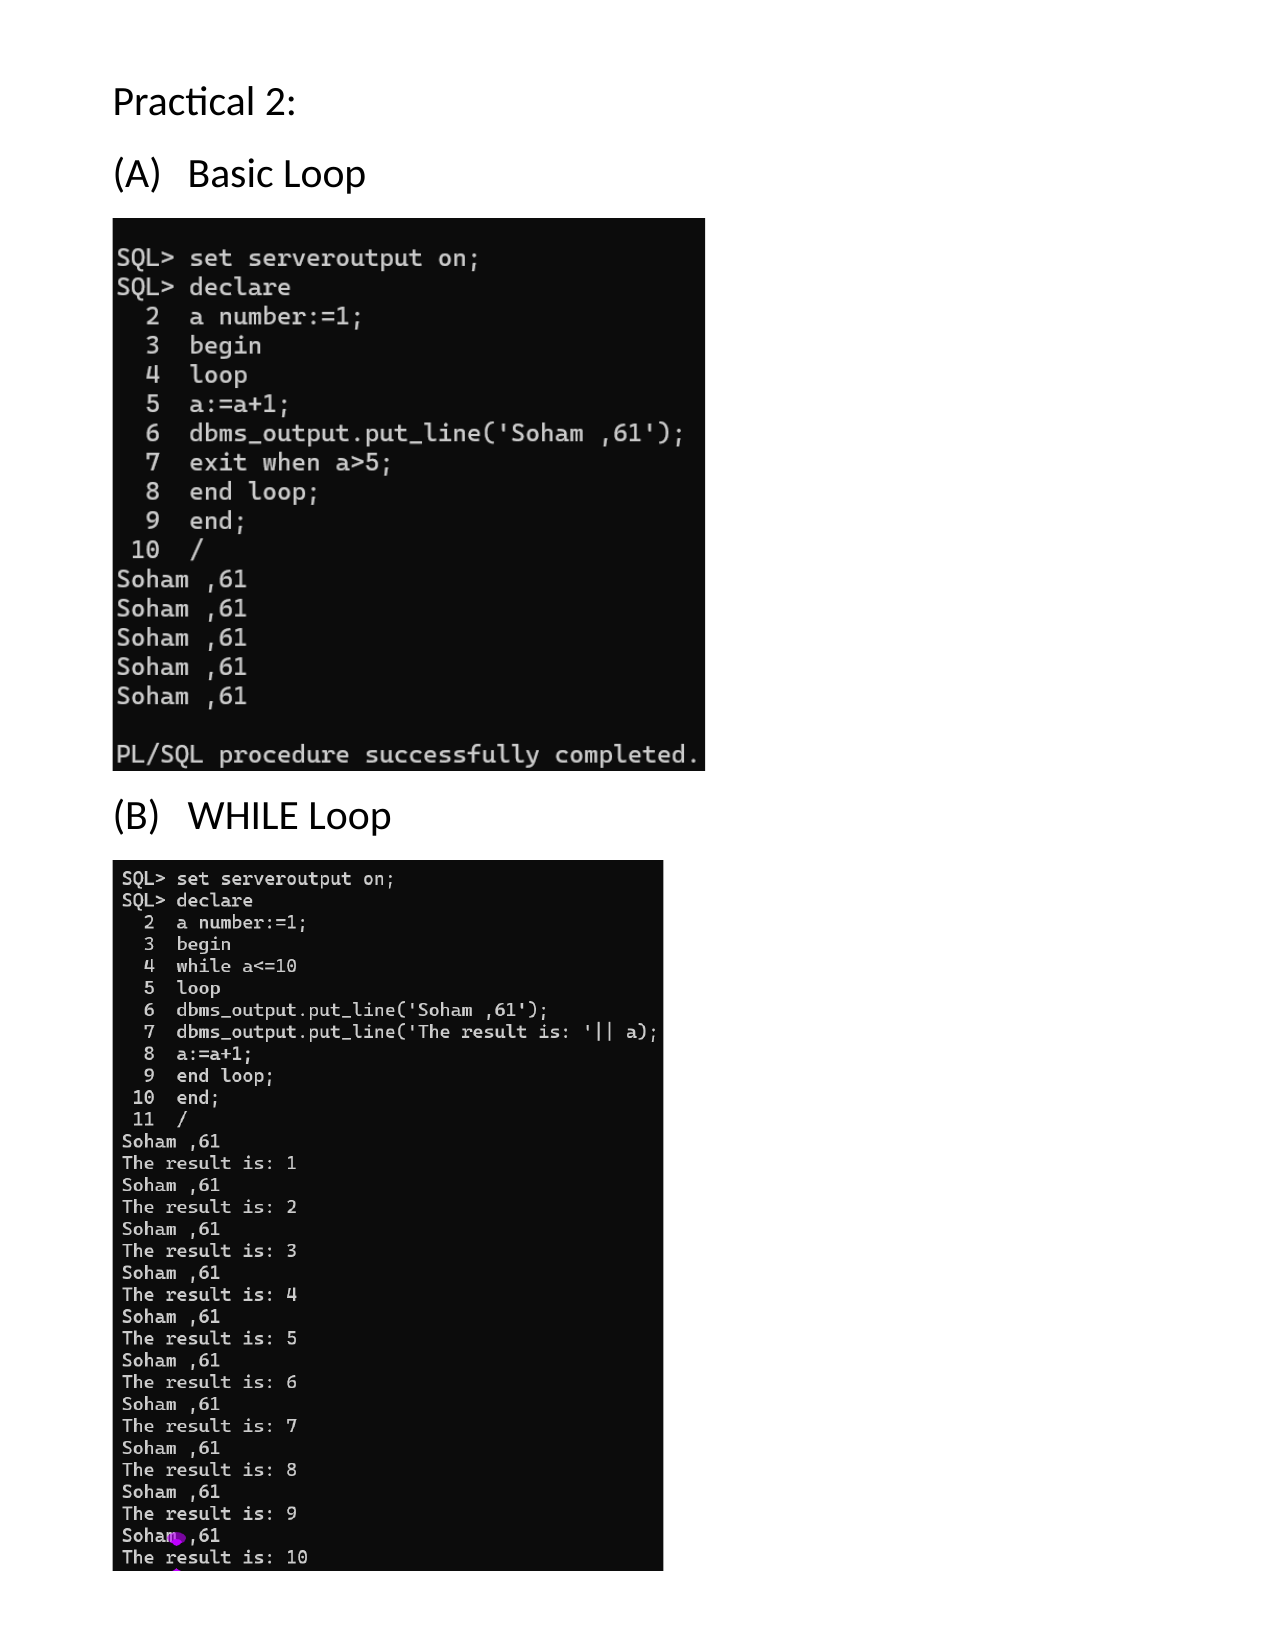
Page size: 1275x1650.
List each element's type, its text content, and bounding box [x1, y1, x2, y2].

list Basic Loop [112, 147, 1200, 197]
picture [112, 218, 706, 771]
picture [112, 860, 664, 1571]
text Practical 2: [112, 75, 1200, 126]
list WHILE Loop [112, 789, 1200, 840]
